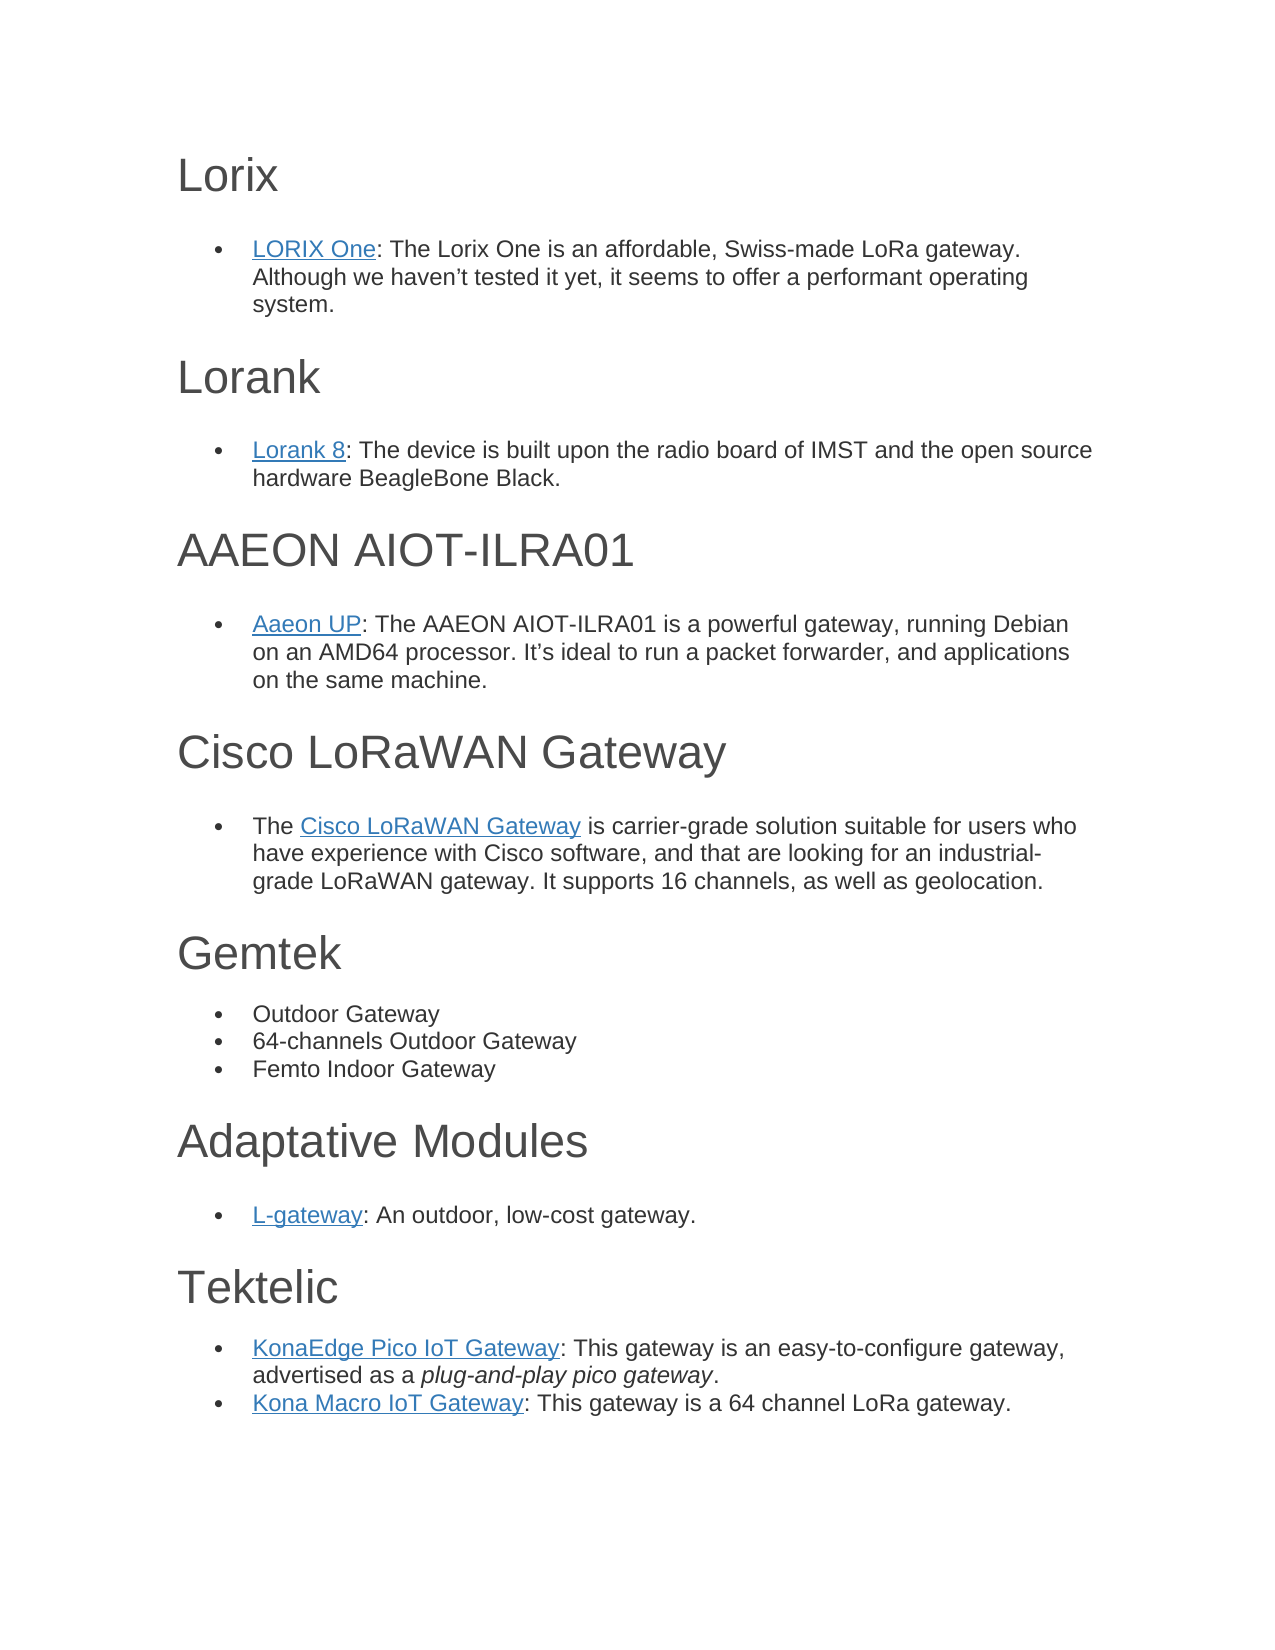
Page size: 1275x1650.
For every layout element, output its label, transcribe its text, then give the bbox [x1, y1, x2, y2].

list Outdoor Gateway [215, 1000, 1098, 1027]
list Aaeon UP: The AAEON AIOT-ILRA01 is a powerful gateway, running Debian on an AMD64 processor. It’s ideal to run a packet forwarder, and applications on the same machine. [215, 610, 1098, 693]
subtitle Lorank [177, 349, 1098, 403]
subtitle Lorix [177, 148, 1098, 202]
list KonaEdge Pico IoT Gateway: This gateway is an easy-to-configure gateway, advertised as a plug-and-play pico gateway. [215, 1334, 1098, 1389]
list L-gateway: An outdoor, low-cost gateway. [215, 1201, 1098, 1229]
list Lorank 8: The device is built upon the radio board of IMST and the open source hardware BeagleBone Black. [215, 436, 1098, 492]
subtitle Cisco LoRaWAN Gateway [177, 724, 1098, 778]
list Kona Macro IoT Gateway: This gateway is a 64 channel LoRa gateway. [215, 1389, 1098, 1417]
subtitle AAEON AIOT-ILRA01 [177, 523, 1098, 577]
subtitle Tektelic [177, 1260, 1098, 1314]
subtitle Gemtek [177, 926, 1098, 980]
list Femto Indoor Gateway [215, 1055, 1098, 1082]
subtitle Adaptative Modules [177, 1114, 1098, 1168]
list LORIX One: The Lorix One is an affordable, Swiss-made LoRa gateway. Although we haven’t tested it yet, it seems to offer a performant operating system. [215, 235, 1098, 318]
list 64-channels Outdoor Gateway [215, 1027, 1098, 1055]
list The Cisco LoRaWAN Gateway is carrier-grade solution suitable for users who have experience with Cisco software, and that are looking for an industrial-grade LoRaWAN gateway. It supports 16 channels, as well as geolocation. [215, 812, 1098, 894]
